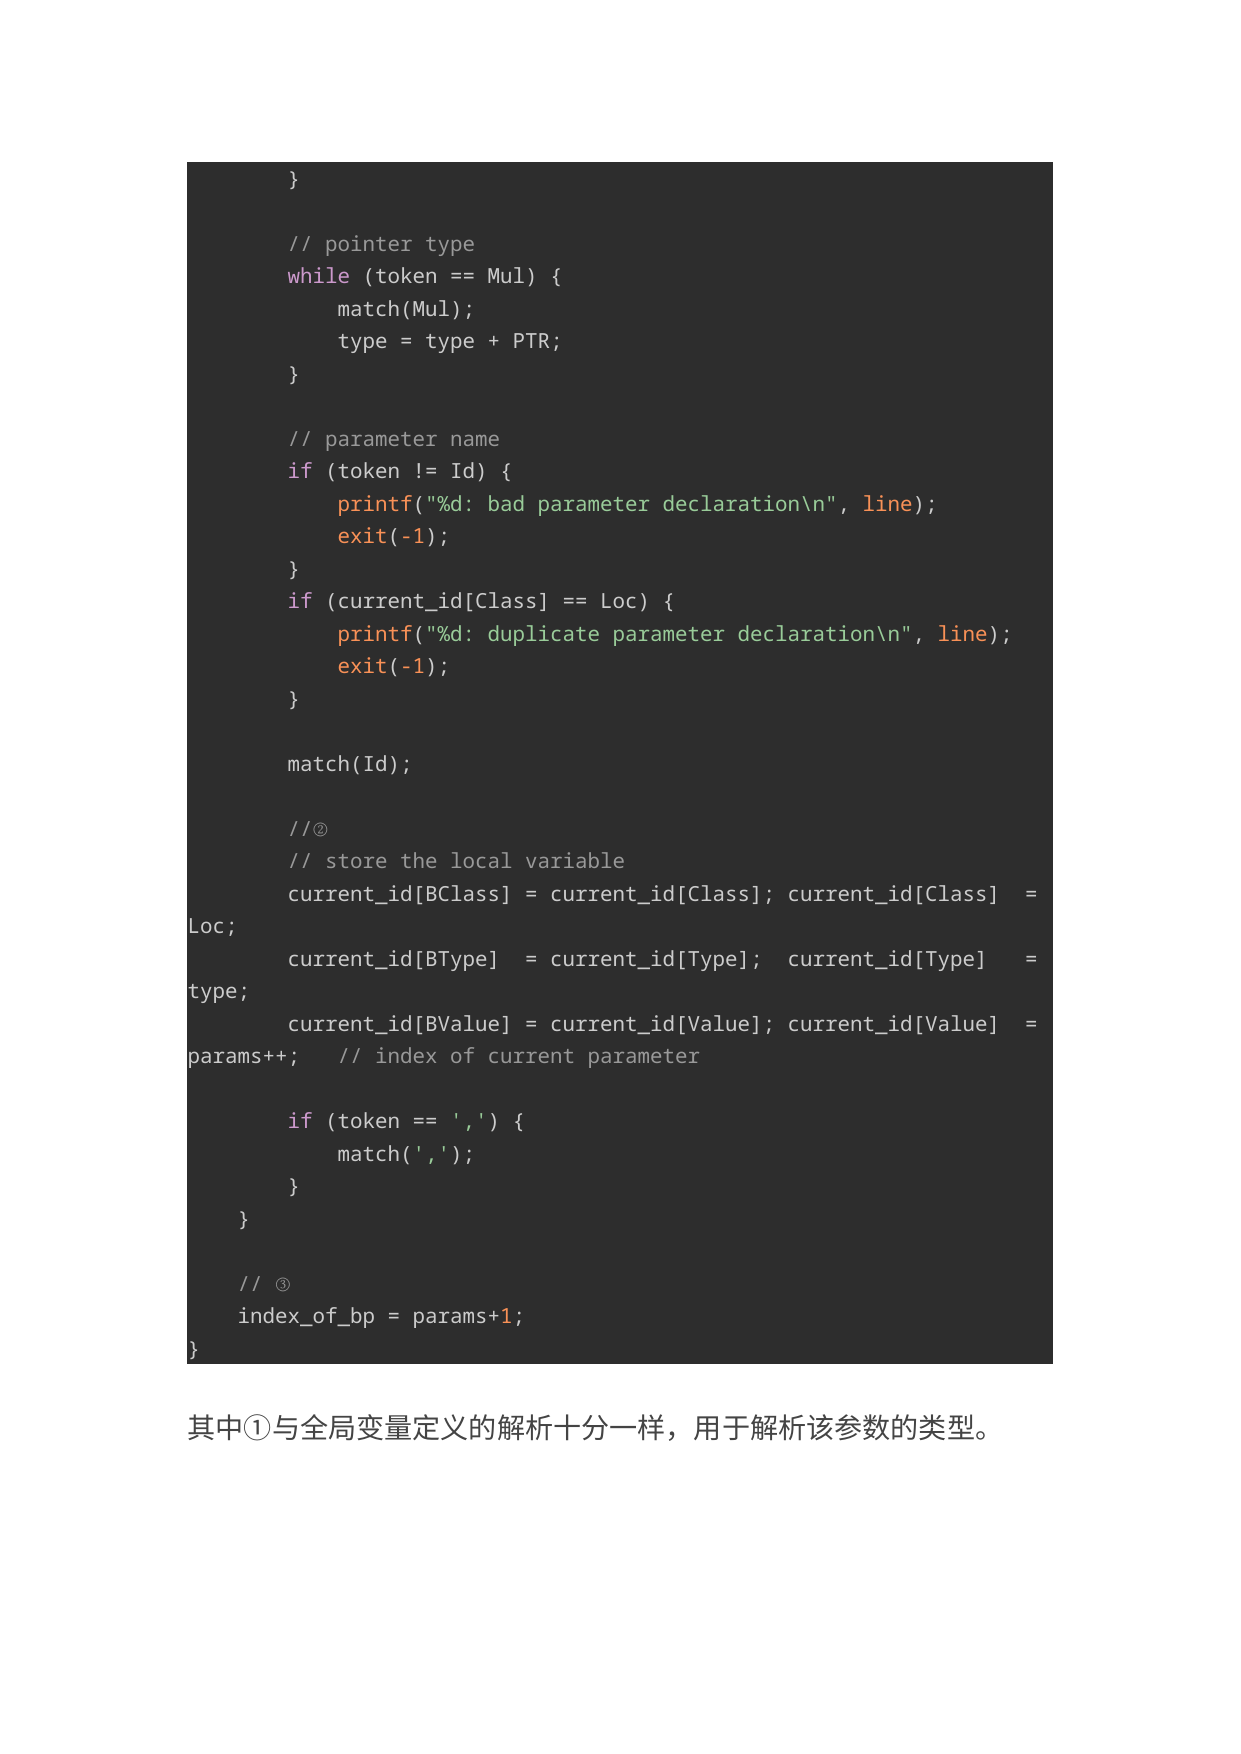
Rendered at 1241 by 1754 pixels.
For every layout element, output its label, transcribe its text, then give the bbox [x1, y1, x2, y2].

text 其中①与全局变量定义的解析十分一样，用于解析该参数的类型。 [187, 1394, 1053, 1459]
